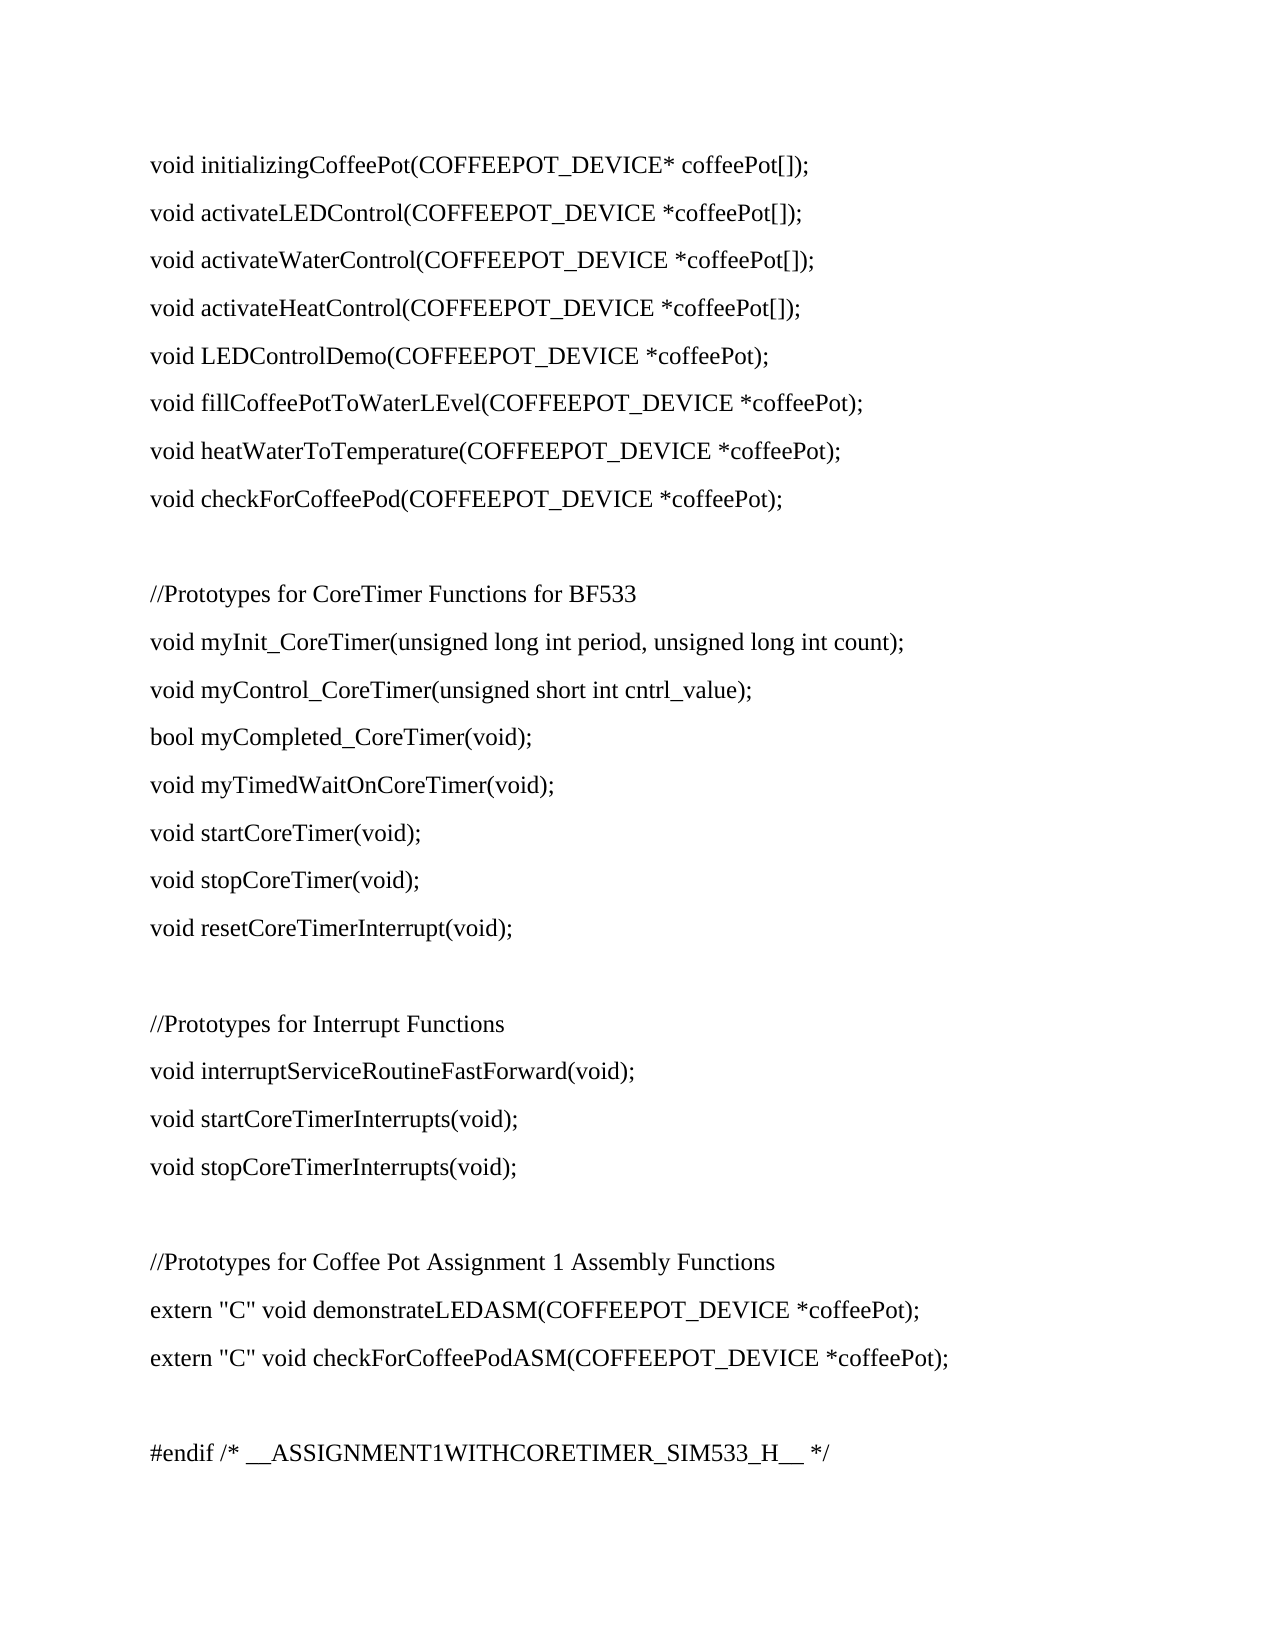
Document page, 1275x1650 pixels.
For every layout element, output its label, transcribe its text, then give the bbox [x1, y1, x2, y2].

text //Prototypes for CoreTimer Functions for BF533 [150, 579, 1125, 608]
text extern "C" void checkForCoffeePodASM(COFFEEPOT_DEVICE *coffeePot); [150, 1343, 1125, 1371]
text void checkForCoffeePod(COFFEEPOT_DEVICE *coffeePot); [150, 484, 1125, 513]
text void startCoreTimer(void); [150, 818, 1125, 847]
text #endif /* __ASSIGNMENT1WITHCORETIMER_SIM533_H__ */ [150, 1438, 1125, 1467]
text void activateHeatControl(COFFEEPOT_DEVICE *coffeePot[]); [150, 293, 1125, 322]
text void startCoreTimerInterrupts(void); [150, 1104, 1125, 1133]
text void stopCoreTimerInterrupts(void); [150, 1152, 1125, 1181]
text //Prototypes for Interrupt Functions [150, 1009, 1125, 1037]
text void myInit_CoreTimer(unsigned long int period, unsigned long int count); [150, 627, 1125, 656]
text void myTimedWaitOnCoreTimer(void); [150, 770, 1125, 799]
text void resetCoreTimerInterrupt(void); [150, 913, 1125, 942]
text bool myCompleted_CoreTimer(void); [150, 722, 1125, 751]
text void LEDControlDemo(COFFEEPOT_DEVICE *coffeePot); [150, 341, 1125, 369]
text void stopCoreTimer(void); [150, 866, 1125, 894]
text void myControl_CoreTimer(unsigned short int cntrl_value); [150, 675, 1125, 703]
text extern "C" void demonstrateLEDASM(COFFEEPOT_DEVICE *coffeePot); [150, 1295, 1125, 1324]
text void initializingCoffeePot(COFFEEPOT_DEVICE* coffeePot[]); [150, 150, 1125, 179]
text void activateLEDControl(COFFEEPOT_DEVICE *coffeePot[]); [150, 198, 1125, 226]
text void interruptServiceRoutineFastForward(void); [150, 1056, 1125, 1085]
text void activateWaterControl(COFFEEPOT_DEVICE *coffeePot[]); [150, 245, 1125, 274]
text void heatWaterToTemperature(COFFEEPOT_DEVICE *coffeePot); [150, 436, 1125, 465]
text //Prototypes for Coffee Pot Assignment 1 Assembly Functions [150, 1247, 1125, 1276]
text void fillCoffeePotToWaterLEvel(COFFEEPOT_DEVICE *coffeePot); [150, 388, 1125, 417]
